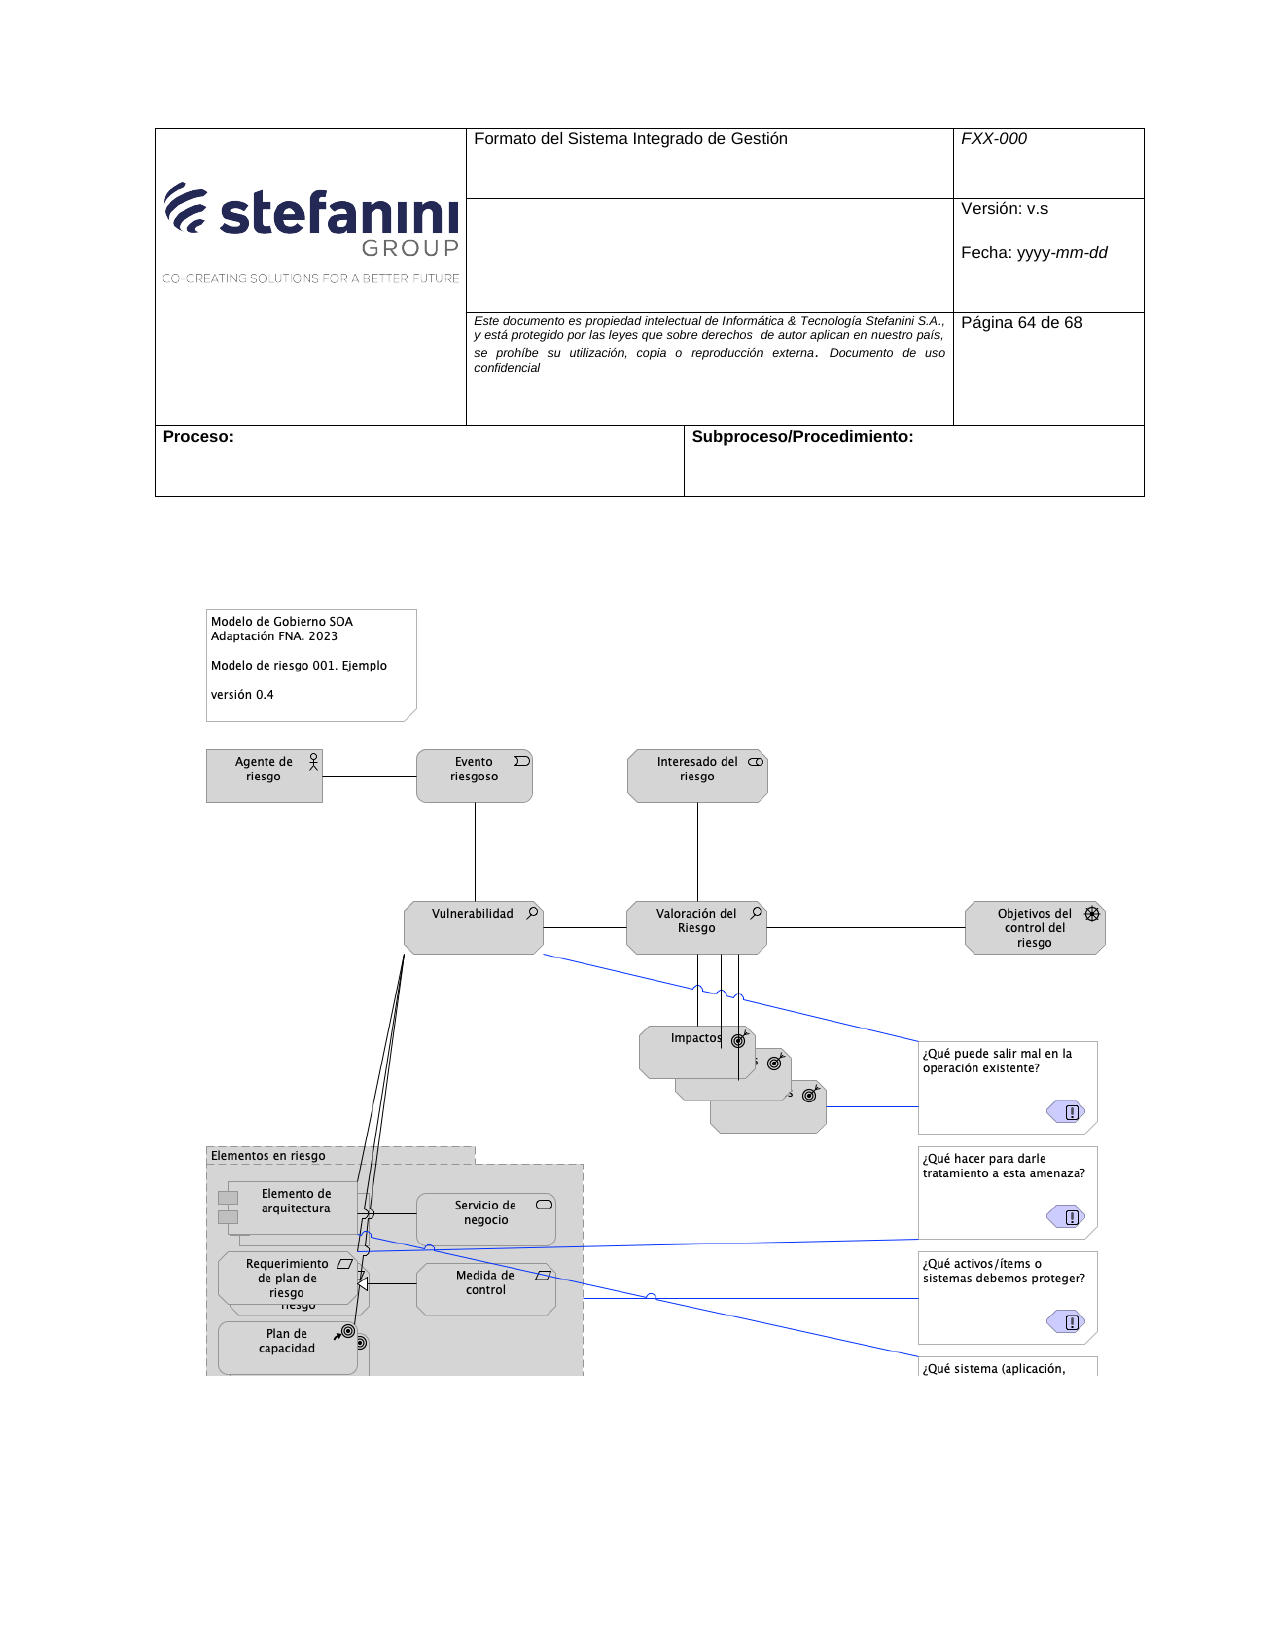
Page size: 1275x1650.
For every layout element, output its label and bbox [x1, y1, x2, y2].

picture [162, 182, 460, 286]
picture [196, 599, 1115, 1376]
